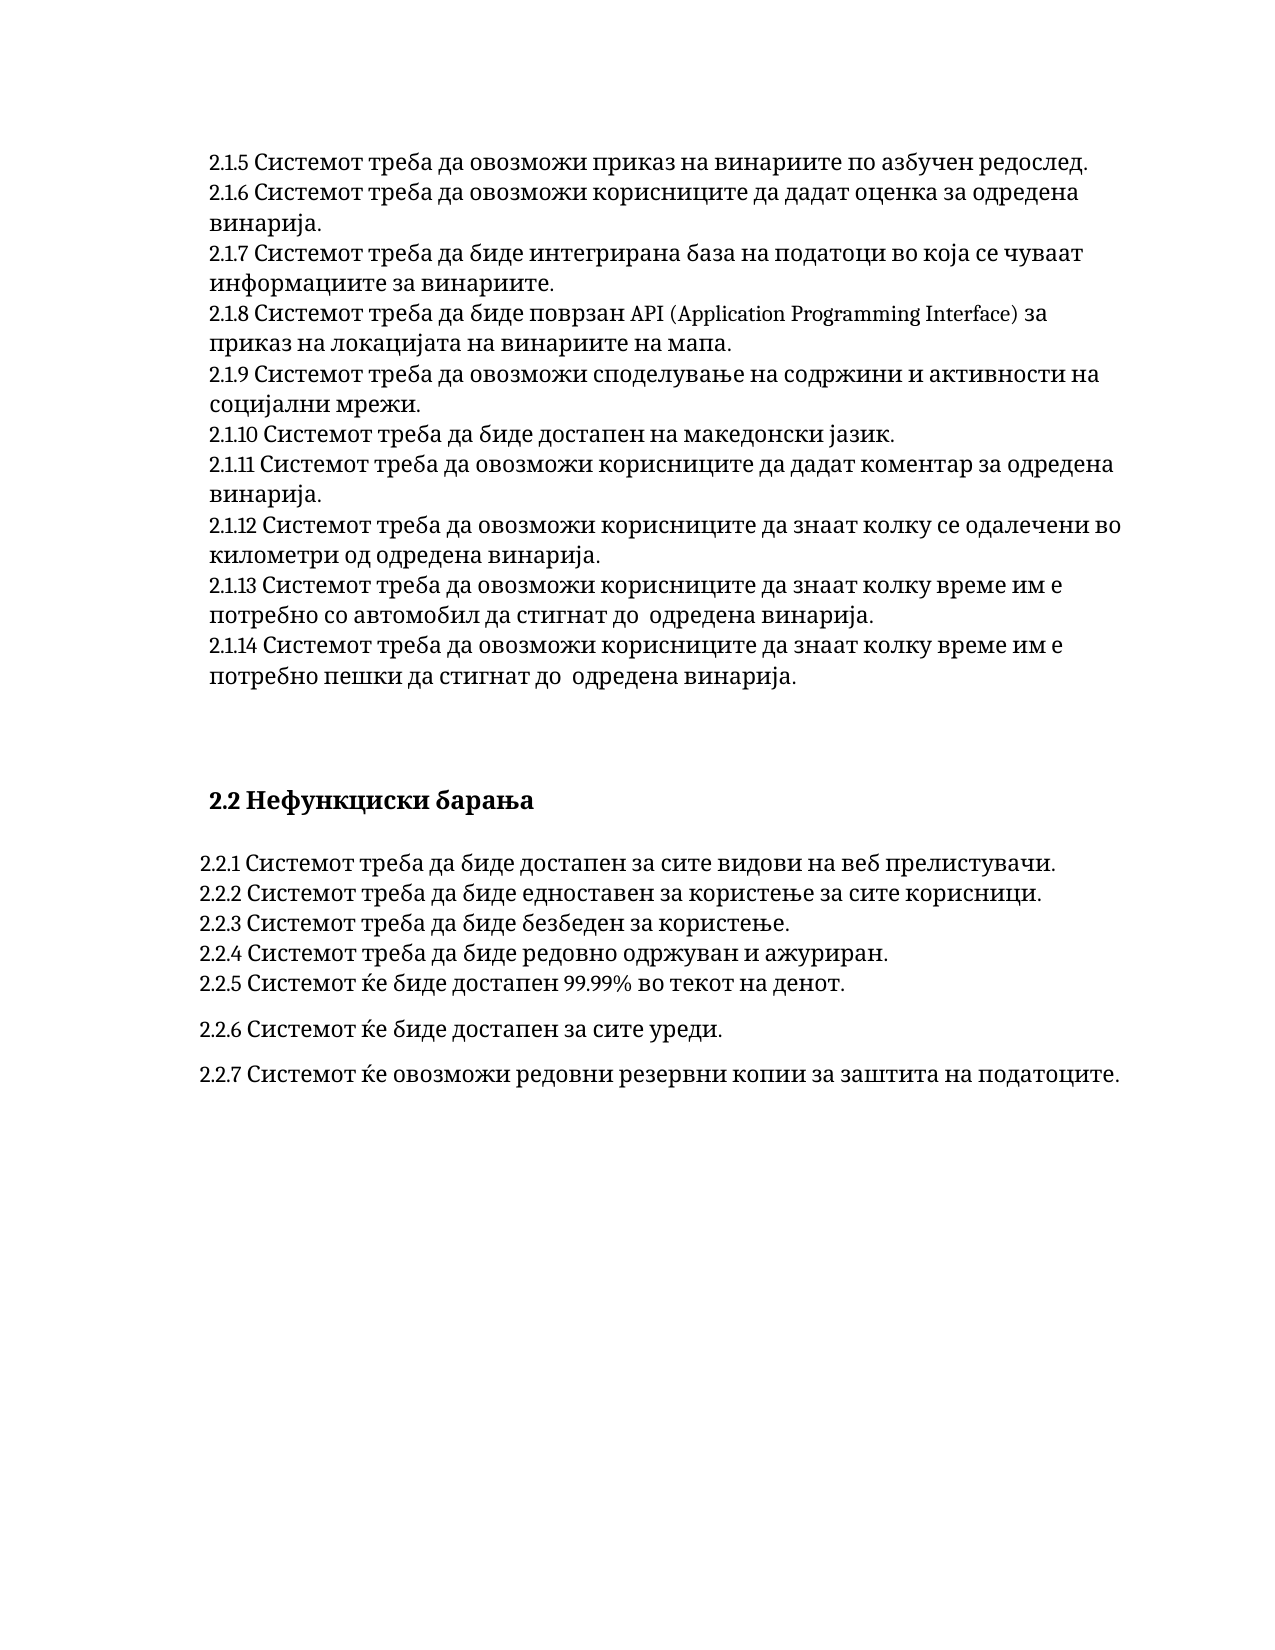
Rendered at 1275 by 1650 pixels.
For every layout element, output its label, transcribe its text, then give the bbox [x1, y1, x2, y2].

text 2.1.14 Системот треба да овозможи корисниците да знаат колку време им е потребно пешки да стигнат до одредена винарија. [209, 633, 1125, 690]
text 2.1.12 Системот треба да овозможи корисниците да знаат колку се одалечени во километри од одредена винарија. [209, 512, 1125, 569]
text 2.2.4 Системот треба да биде редовно одржуван и ажуриран. [179, 941, 1125, 967]
text 2.1.11 Системот треба да овозможи корисниците да дадат коментар за одредена винарија. [209, 452, 1125, 509]
text 2.2.3 Системот треба да биде безбеден за користење. [179, 911, 1125, 937]
text 2.2.7 Системот ќе овозможи редовни резервни копии за заштита на податоците. [179, 1061, 1125, 1088]
text 2.1.7 Системот треба да биде интегрирана база на податоци во која се чуваат информациите за винариите. [209, 241, 1125, 297]
text 2.1.13 Системот треба да овозможи корисниците да знаат колку време им е потребно со автомобил да стигнат до одредена винарија. [209, 573, 1125, 629]
text 2.1.5 Системот треба да овозможи приказ на винариите по азбучен редослед. [209, 150, 1125, 176]
text 2.2.2 Системот треба да биде едноставен за користење за сите корисници. [179, 881, 1125, 907]
text 2.2.6 Системот ќе биде достапен за сите уреди. [179, 1016, 1125, 1043]
text 2.1.9 Системот треба да овозможи споделување на содржини и активности на социјални мрежи. [209, 361, 1125, 418]
text 2.2.5 Системот ќе биде достапен 99.99% во текот на денот. [179, 971, 1125, 998]
text 2.2.1 Системот треба да биде достапен за сите видови на веб прелистувачи. [150, 850, 1125, 877]
text 2.1.8 Системот треба да биде поврзан API (Application Programming Interface) за приказ на локацијата на винариите на мапа. [209, 301, 1125, 358]
text 2.2 Нефункциски барања [209, 787, 1125, 816]
text 2.1.6 Системот треба да овозможи корисниците да дадат оценка за одредена винарија. [209, 180, 1125, 237]
text 2.1.10 Системот треба да биде достапен на македонски јазик. [209, 422, 1125, 448]
